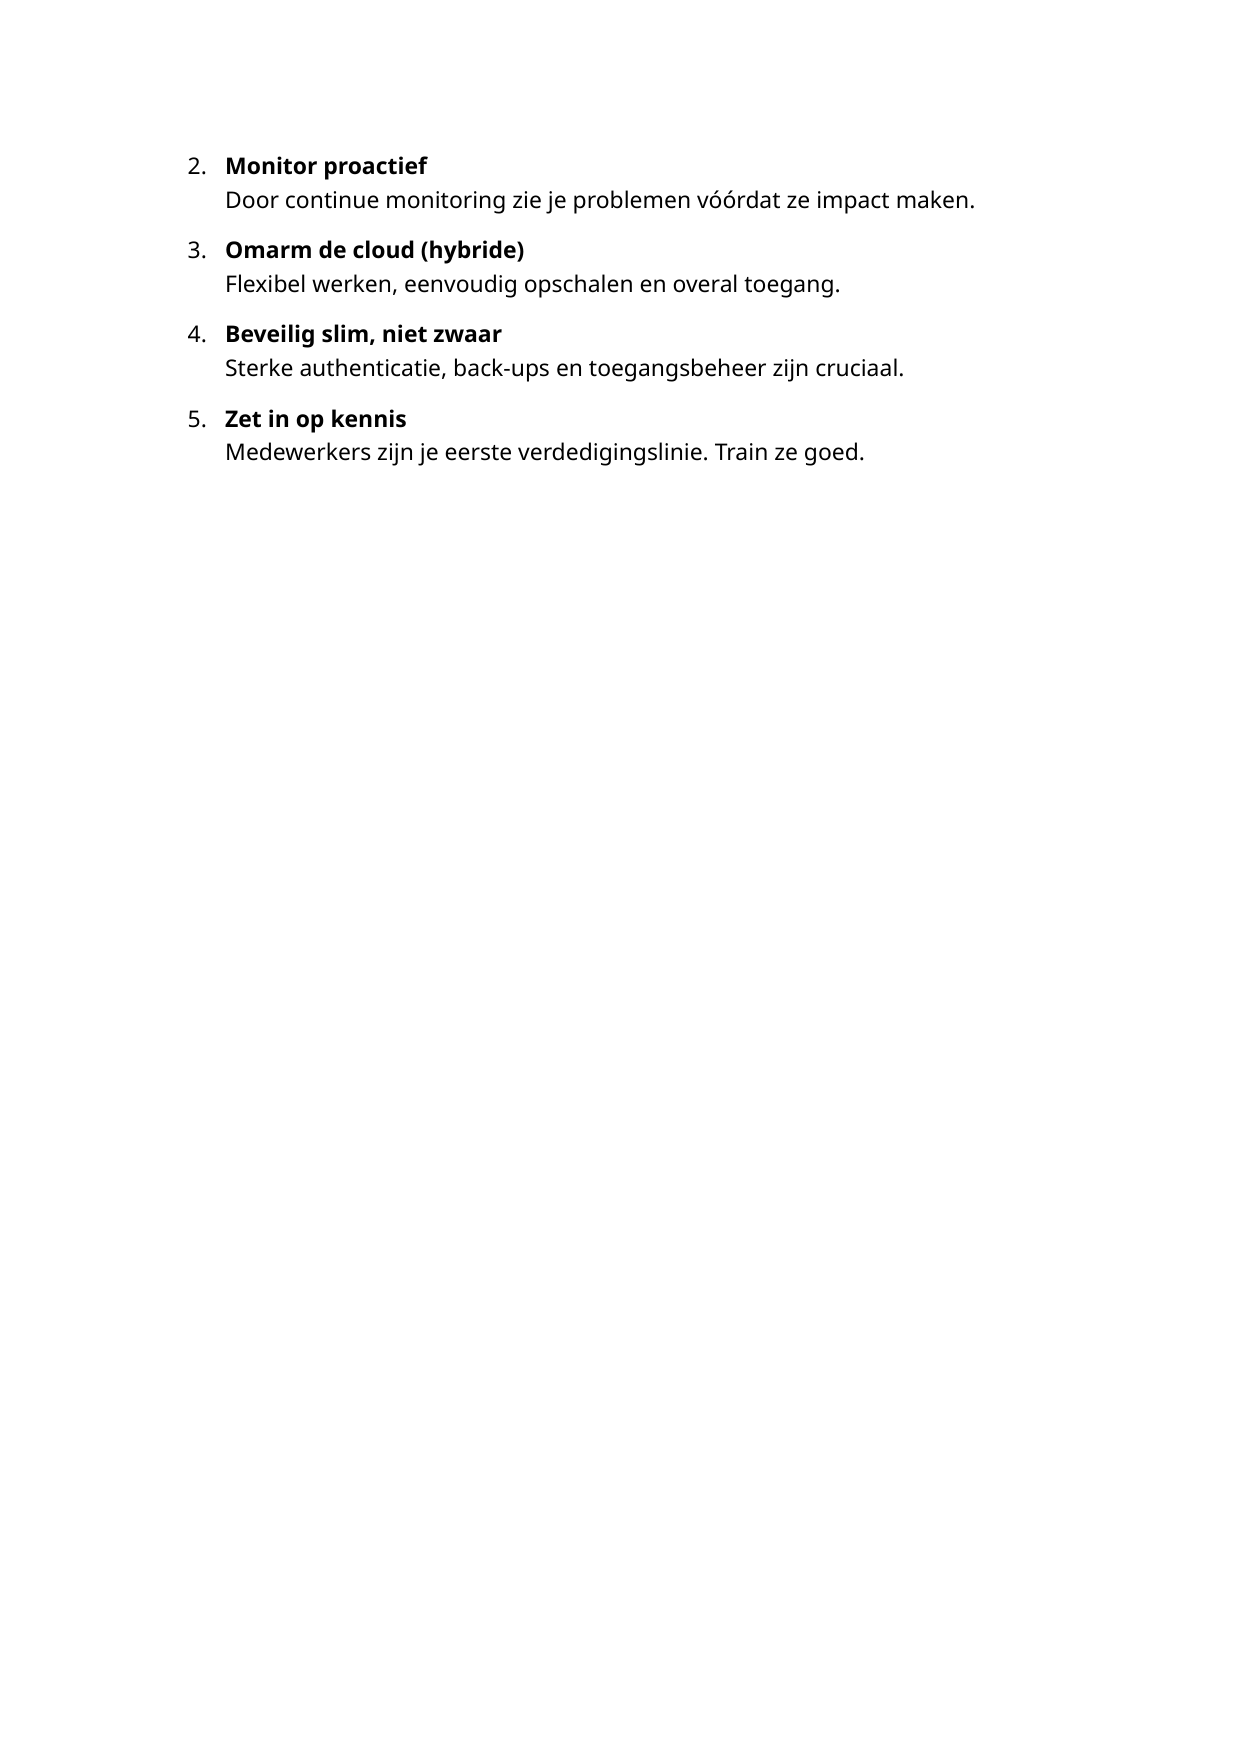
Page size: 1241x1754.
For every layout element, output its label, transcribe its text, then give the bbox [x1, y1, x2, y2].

list Omarm de cloud (hybride) Flexibel werken, eenvoudig opschalen en overal toegang. [187, 234, 1090, 299]
list Monitor proactief Door continue monitoring zie je problemen vóórdat ze impact maken. [187, 150, 1090, 215]
list Zet in op kennis Medewerkers zijn je eerste verdedigingslinie. Train ze goed. [187, 402, 1090, 467]
list Beveilig slim, niet zwaar Sterke authenticatie, back-ups en toegangsbeheer zijn cruciaal. [187, 318, 1090, 383]
